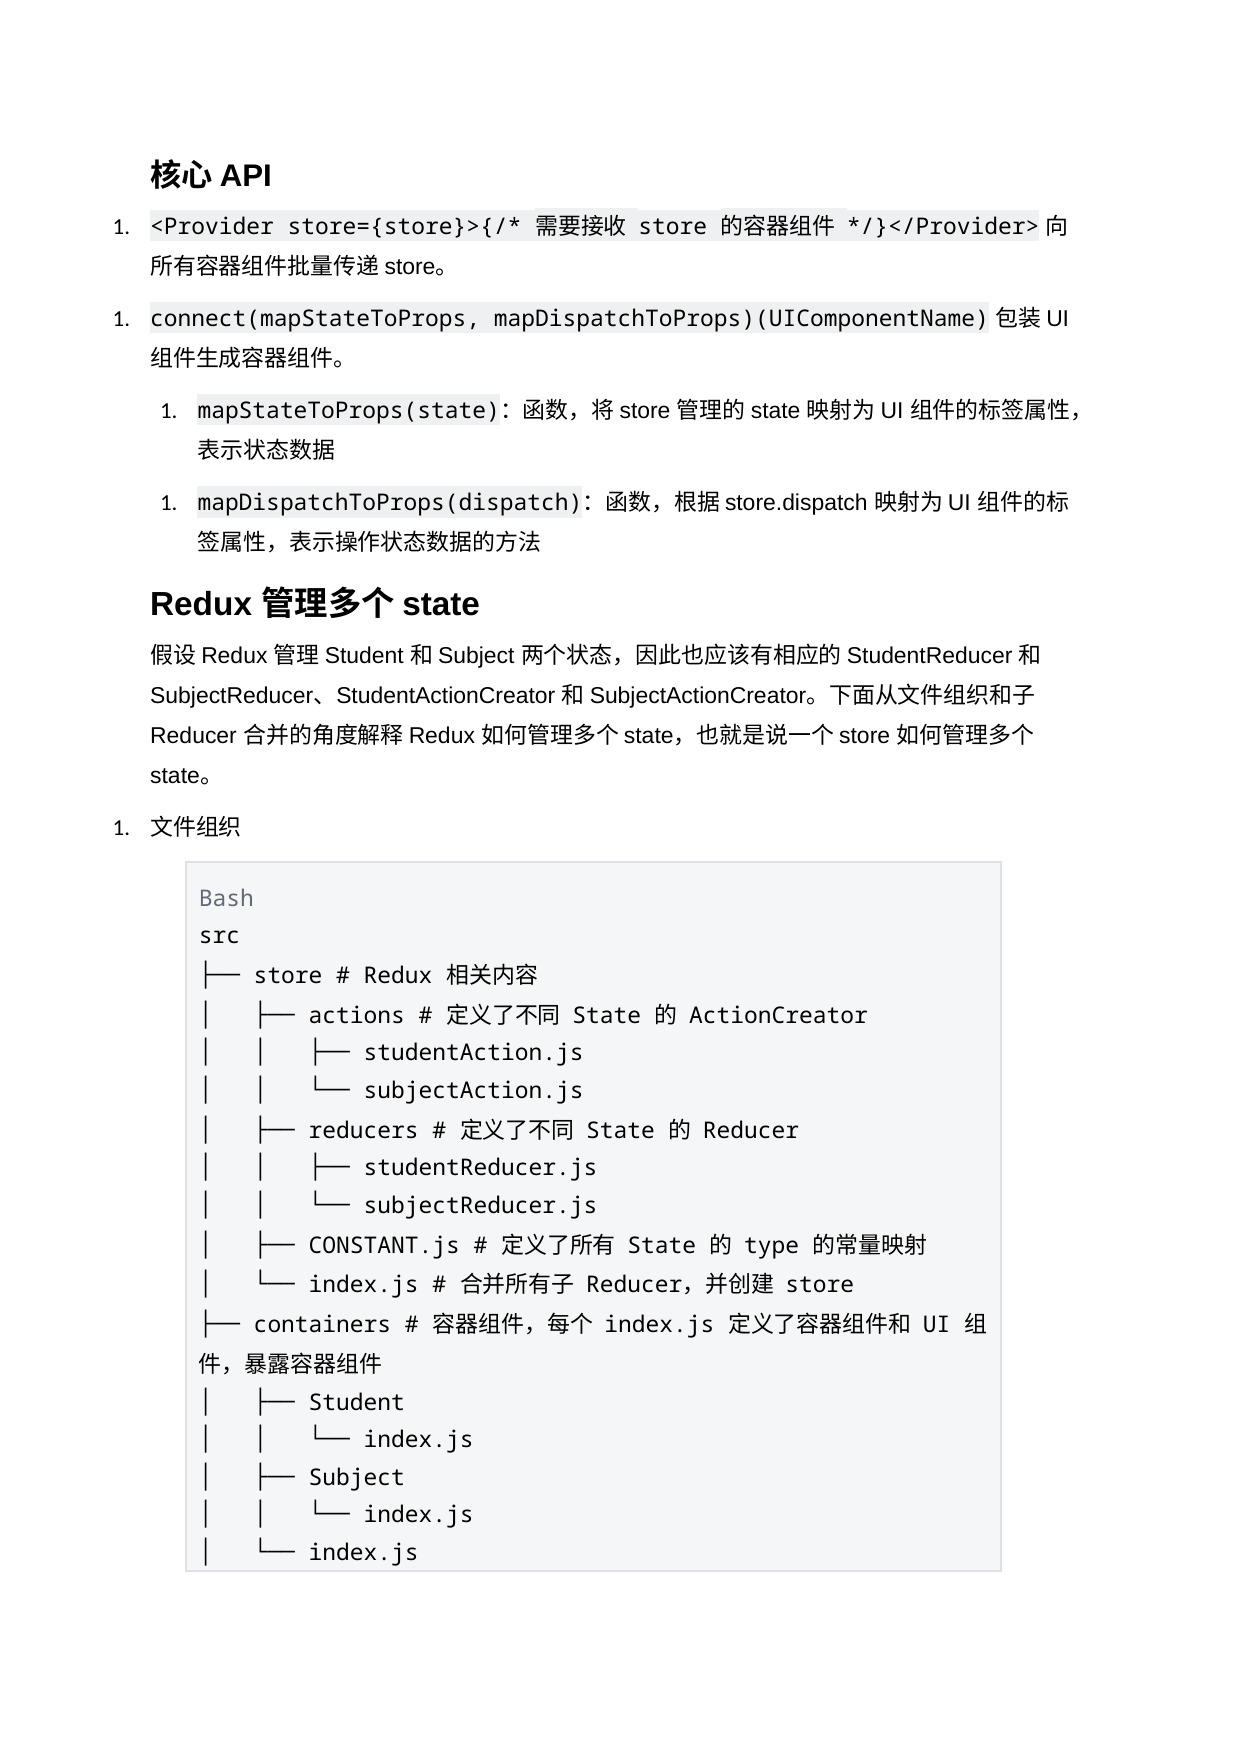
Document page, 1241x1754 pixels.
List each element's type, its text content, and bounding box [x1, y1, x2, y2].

list mapDispatchToProps(dispatch)：函数，根据 store.dispatch 映射为 UI 组件的标签属性，表示操作状态数据的方法 [160, 484, 1090, 557]
list 文件组织 [112, 809, 1090, 842]
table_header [187, 863, 1000, 1570]
text 假设 Redux 管理 Student 和 Subject 两个状态，因此也应该有相应的 StudentReducer 和 SubjectReducer、StudentActionCreator 和 SubjectActionCreator。下面从文件组织和子 Reducer 合并的角度解释 Redux 如何管理多个 state，也就是说一个 store 如何管理多个 state。 [150, 637, 1090, 790]
list connect(mapStateToProps, mapDispatchToProps)(UIComponentName) 包装 UI 组件生成容器组件。 [112, 300, 1090, 373]
list mapStateToProps(state)：函数，将 store 管理的 state 映射为 UI 组件的标签属性，表示状态数据 [160, 392, 1090, 465]
list <Provider store={store}>{/* 需要接收 store 的容器组件 */}</Provider> 向所有容器组件批量传递 store。 [112, 208, 1090, 281]
